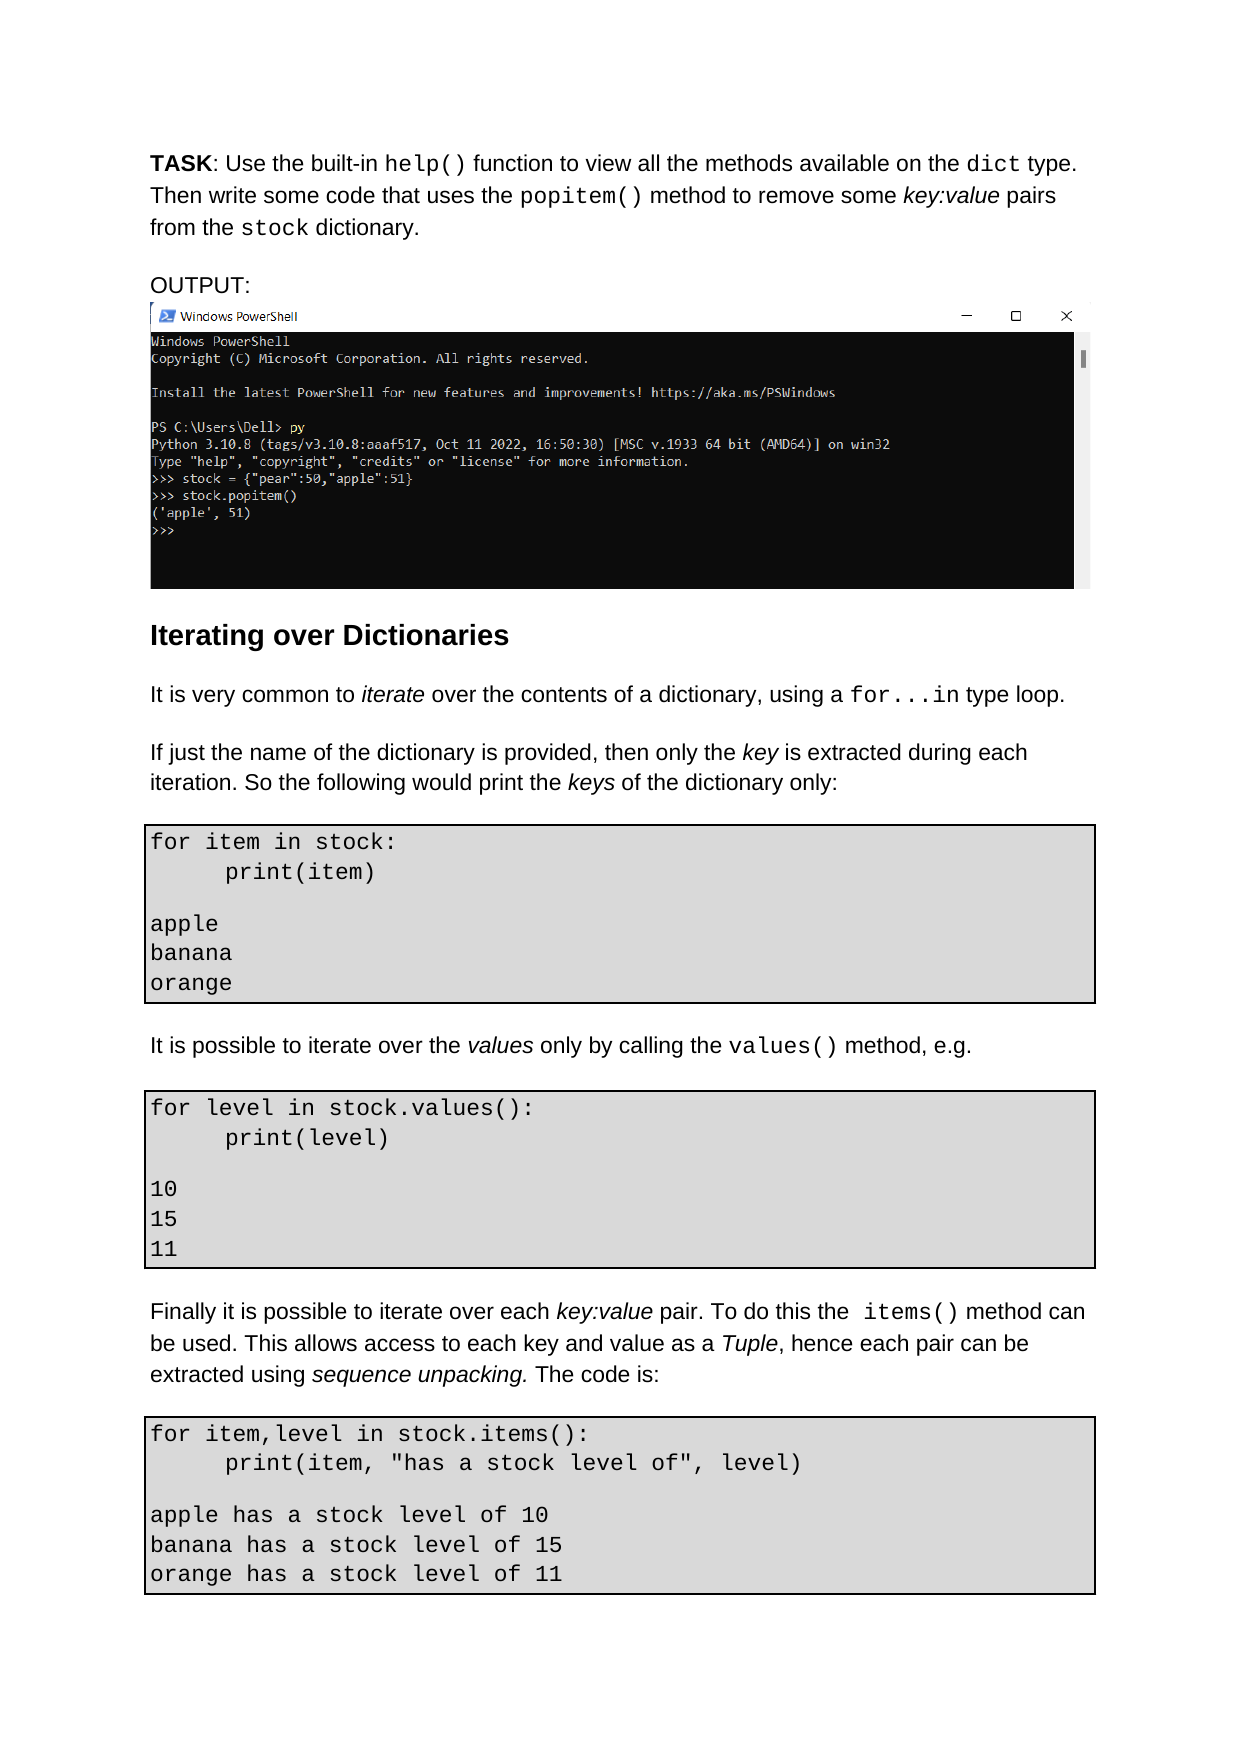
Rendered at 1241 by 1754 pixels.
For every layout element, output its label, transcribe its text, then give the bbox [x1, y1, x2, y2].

text Finally it is possible to iterate over each key:value pair. To do this the items() method can be used. This allows access to each key and value as a Tuple, hence each pair can be extracted using sequence unpacking. The code is: [150, 1298, 1090, 1387]
text TASK: Use the built-in help() function to view all the methods available on the dict type. Then write some code that uses the popitem() method to remove some key:value pairs from the stock dictionary. [150, 150, 1090, 243]
text for item in stock: [146, 826, 1094, 854]
text OUTPUT: [150, 272, 1090, 302]
text apple has a stock level of 10 [146, 1497, 1094, 1527]
text print(item, "has a stock level of", level) [146, 1446, 1094, 1475]
text It is very common to iterate over the contents of a dictionary, using a for...in type loop. [150, 681, 1090, 710]
text for level in stock.values(): [146, 1092, 1094, 1120]
text If just the name of the dictionary is provided, then only the key is extracted during each iteration. So the following would print the keys of the dictionary only: [150, 739, 1090, 796]
text orange has a stock level of 11 [146, 1557, 1094, 1593]
text print(level) [146, 1120, 1094, 1149]
text Iterating over Dictionaries [150, 618, 1090, 651]
text 15 [146, 1201, 1094, 1231]
text 11 [146, 1231, 1094, 1267]
text banana [146, 935, 1094, 965]
text banana has a stock level of 15 [146, 1527, 1094, 1557]
text print(item) [146, 854, 1094, 884]
text It is possible to iterate over the values only by calling the values() method, e.g. [150, 1032, 1090, 1061]
text for item,level in stock.items(): [146, 1418, 1094, 1446]
text apple [146, 906, 1094, 935]
picture [150, 302, 1091, 589]
text orange [146, 965, 1094, 1002]
text 10 [146, 1171, 1094, 1201]
